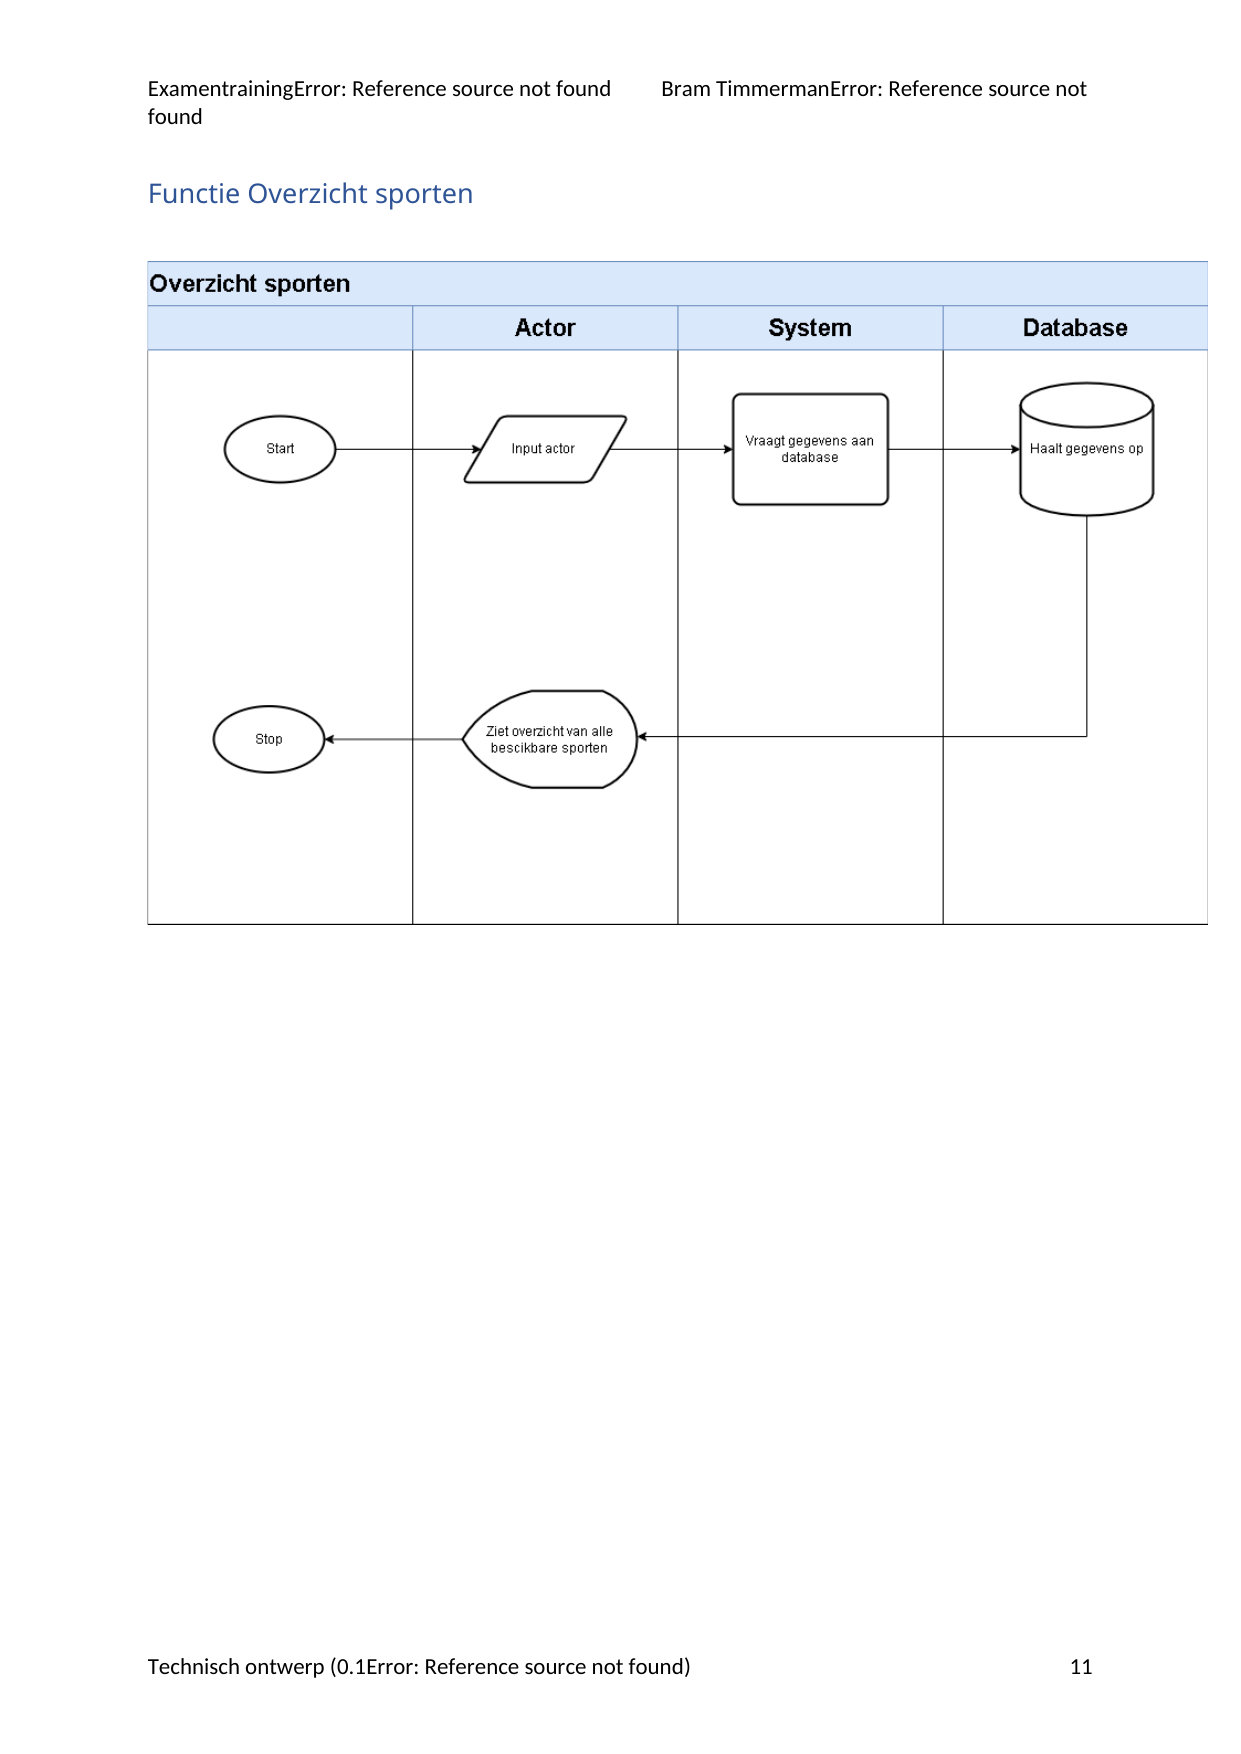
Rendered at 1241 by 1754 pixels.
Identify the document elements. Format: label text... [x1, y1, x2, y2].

picture [147, 261, 1208, 925]
subtitle Functie Overzicht sporten [148, 175, 1093, 212]
